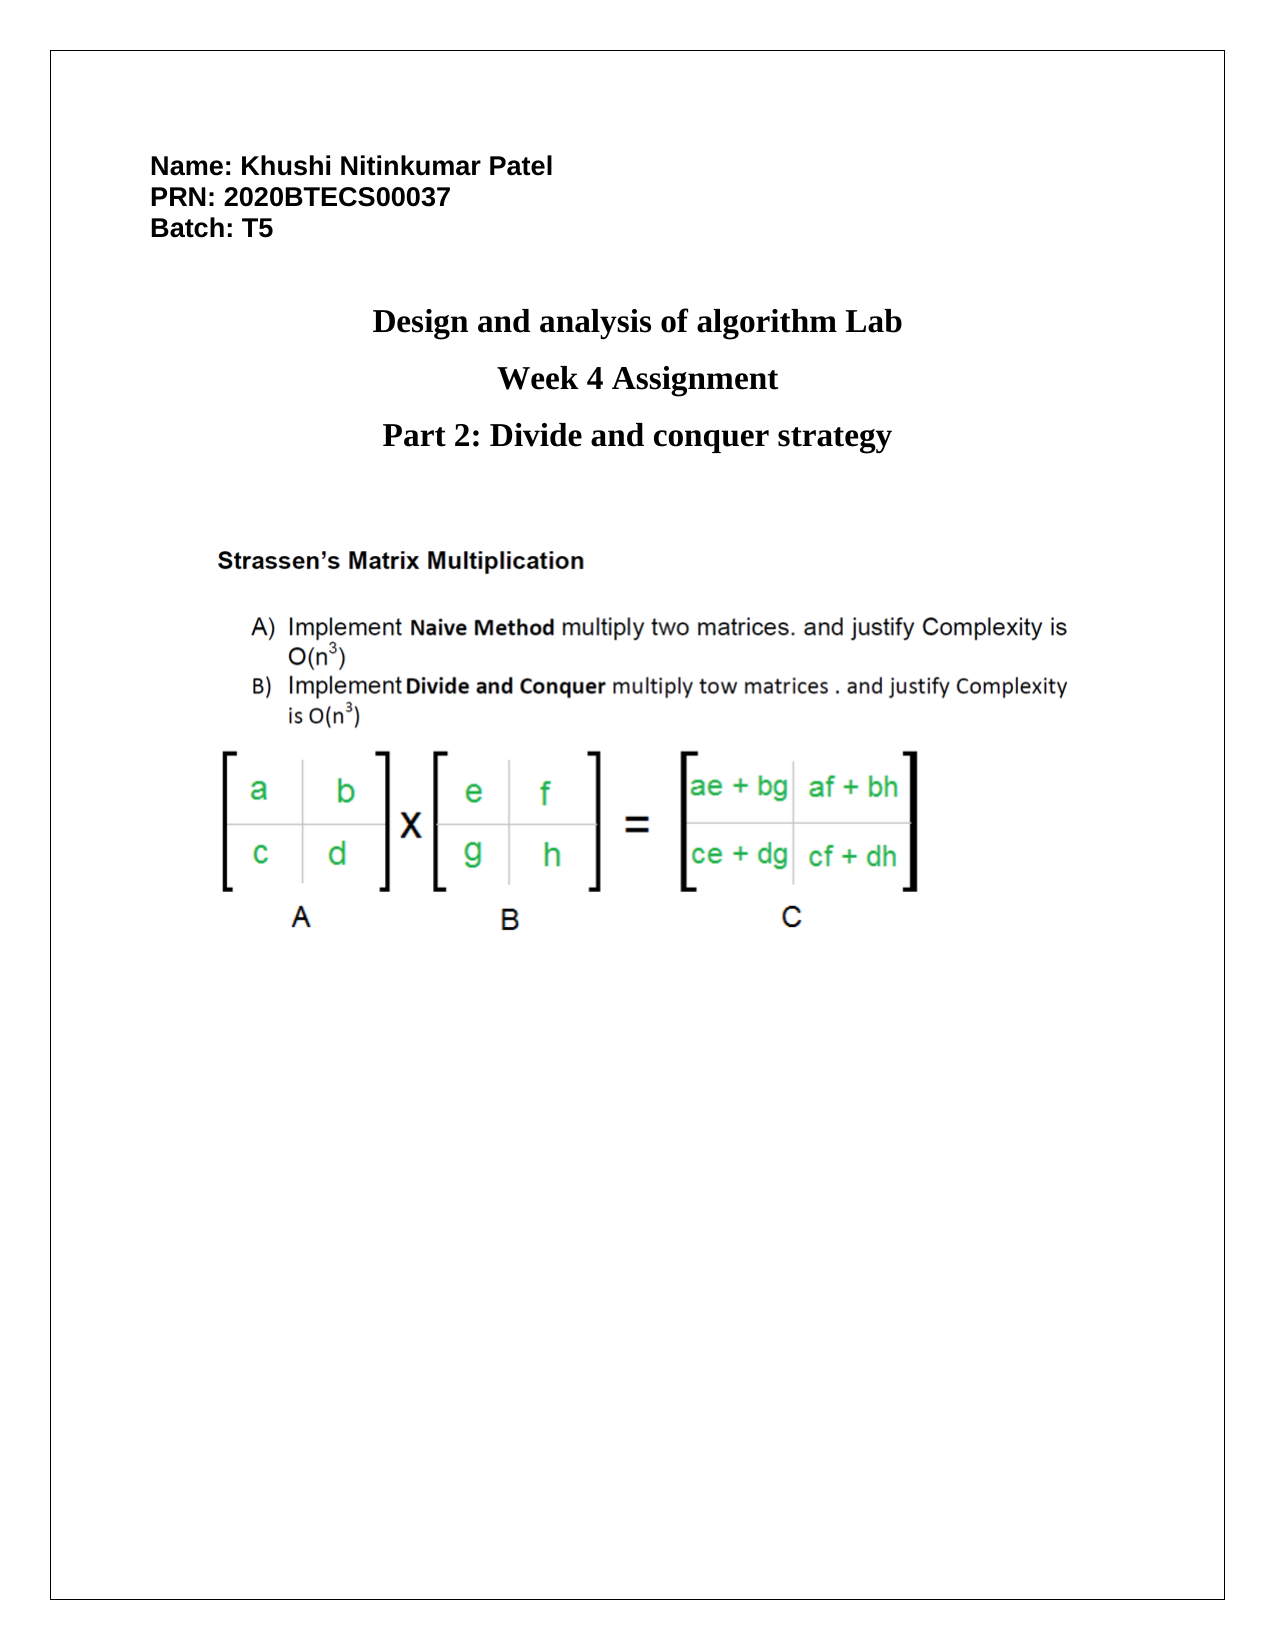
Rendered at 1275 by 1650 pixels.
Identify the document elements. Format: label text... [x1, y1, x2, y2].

text Name: Khushi Nitinkumar Patel [150, 150, 1125, 181]
text Week 4 Assignment [150, 358, 1125, 397]
text Part 2: Divide and conquer strategy [150, 416, 1125, 454]
text Batch: T5 [150, 212, 1125, 244]
text PRN: 2020BTECS00037 [150, 181, 1125, 212]
picture [150, 530, 1173, 935]
text Design and analysis of algorithm Lab [150, 301, 1125, 339]
